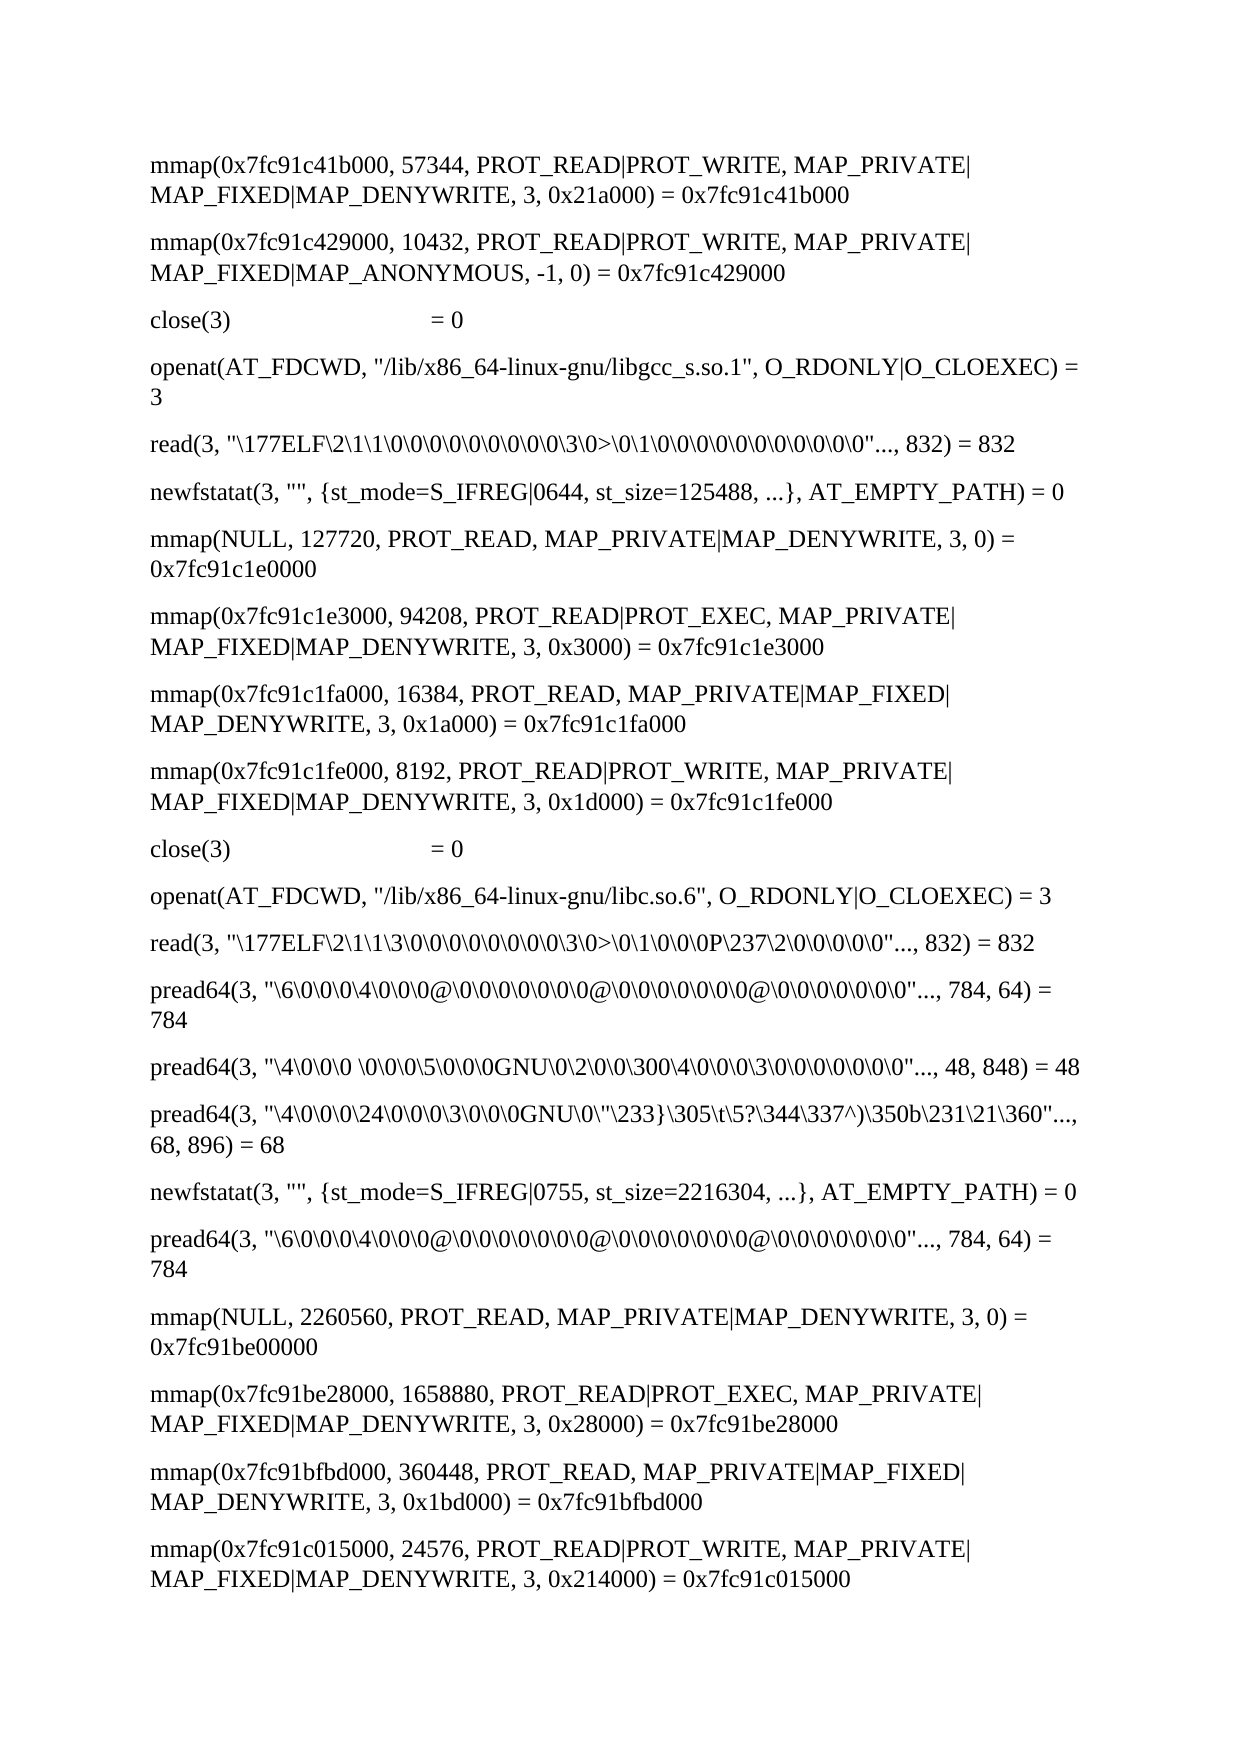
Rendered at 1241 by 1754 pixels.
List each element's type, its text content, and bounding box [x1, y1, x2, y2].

text mmap(0x7fc91c41b000, 57344, PROT_READ|PROT_WRITE, MAP_PRIVATE|MAP_FIXED|MAP_DENYWRITE, 3, 0x21a000) = 0x7fc91c41b000 [150, 150, 1090, 209]
text pread64(3, "\6\0\0\0\4\0\0\0@\0\0\0\0\0\0\0@\0\0\0\0\0\0\0@\0\0\0\0\0\0\0"..., 784, 64) = 784 [150, 975, 1090, 1034]
text mmap(0x7fc91c1fa000, 16384, PROT_READ, MAP_PRIVATE|MAP_FIXED|MAP_DENYWRITE, 3, 0x1a000) = 0x7fc91c1fa000 [150, 679, 1090, 738]
text pread64(3, "\6\0\0\0\4\0\0\0@\0\0\0\0\0\0\0@\0\0\0\0\0\0\0@\0\0\0\0\0\0\0"..., 784, 64) = 784 [150, 1224, 1090, 1283]
text openat(AT_FDCWD, "/lib/x86_64-linux-gnu/libc.so.6", O_RDONLY|O_CLOEXEC) = 3 [150, 881, 1090, 909]
text mmap(NULL, 2260560, PROT_READ, MAP_PRIVATE|MAP_DENYWRITE, 3, 0) = 0x7fc91be00000 [150, 1302, 1090, 1361]
text openat(AT_FDCWD, "/lib/x86_64-linux-gnu/libgcc_s.so.1", O_RDONLY|O_CLOEXEC) = 3 [150, 352, 1090, 411]
text mmap(0x7fc91c1e3000, 94208, PROT_READ|PROT_EXEC, MAP_PRIVATE|MAP_FIXED|MAP_DENYWRITE, 3, 0x3000) = 0x7fc91c1e3000 [150, 601, 1090, 660]
text mmap(0x7fc91c1fe000, 8192, PROT_READ|PROT_WRITE, MAP_PRIVATE|MAP_FIXED|MAP_DENYWRITE, 3, 0x1d000) = 0x7fc91c1fe000 [150, 756, 1090, 815]
text close(3) = 0 [150, 834, 1090, 862]
text mmap(0x7fc91bfbd000, 360448, PROT_READ, MAP_PRIVATE|MAP_FIXED|MAP_DENYWRITE, 3, 0x1bd000) = 0x7fc91bfbd000 [150, 1457, 1090, 1516]
text mmap(0x7fc91c015000, 24576, PROT_READ|PROT_WRITE, MAP_PRIVATE|MAP_FIXED|MAP_DENYWRITE, 3, 0x214000) = 0x7fc91c015000 [150, 1534, 1090, 1593]
text mmap(NULL, 127720, PROT_READ, MAP_PRIVATE|MAP_DENYWRITE, 3, 0) = 0x7fc91c1e0000 [150, 524, 1090, 583]
text mmap(0x7fc91c429000, 10432, PROT_READ|PROT_WRITE, MAP_PRIVATE|MAP_FIXED|MAP_ANONYMOUS, -1, 0) = 0x7fc91c429000 [150, 227, 1090, 287]
text newfstatat(3, "", {st_mode=S_IFREG|0644, st_size=125488, ...}, AT_EMPTY_PATH) = 0 [150, 477, 1090, 505]
text read(3, "\177ELF\2\1\1\0\0\0\0\0\0\0\0\0\3\0>\0\1\0\0\0\0\0\0\0\0\0\0\0"..., 832) = 832 [150, 429, 1090, 458]
text newfstatat(3, "", {st_mode=S_IFREG|0755, st_size=2216304, ...}, AT_EMPTY_PATH) = 0 [150, 1177, 1090, 1206]
text pread64(3, "\4\0\0\0\24\0\0\0\3\0\0\0GNU\0\"\233}\305\t\5?\344\337^)\350b\231\21\360"..., 68, 896) = 68 [150, 1099, 1090, 1159]
text read(3, "\177ELF\2\1\1\3\0\0\0\0\0\0\0\0\3\0>\0\1\0\0\0P\237\2\0\0\0\0\0"..., 832) = 832 [150, 928, 1090, 957]
text pread64(3, "\4\0\0\0 \0\0\0\5\0\0\0GNU\0\2\0\0\300\4\0\0\0\3\0\0\0\0\0\0\0"..., 48, 848) = 48 [150, 1052, 1090, 1081]
text mmap(0x7fc91be28000, 1658880, PROT_READ|PROT_EXEC, MAP_PRIVATE|MAP_FIXED|MAP_DENYWRITE, 3, 0x28000) = 0x7fc91be28000 [150, 1379, 1090, 1438]
text close(3) = 0 [150, 305, 1090, 334]
